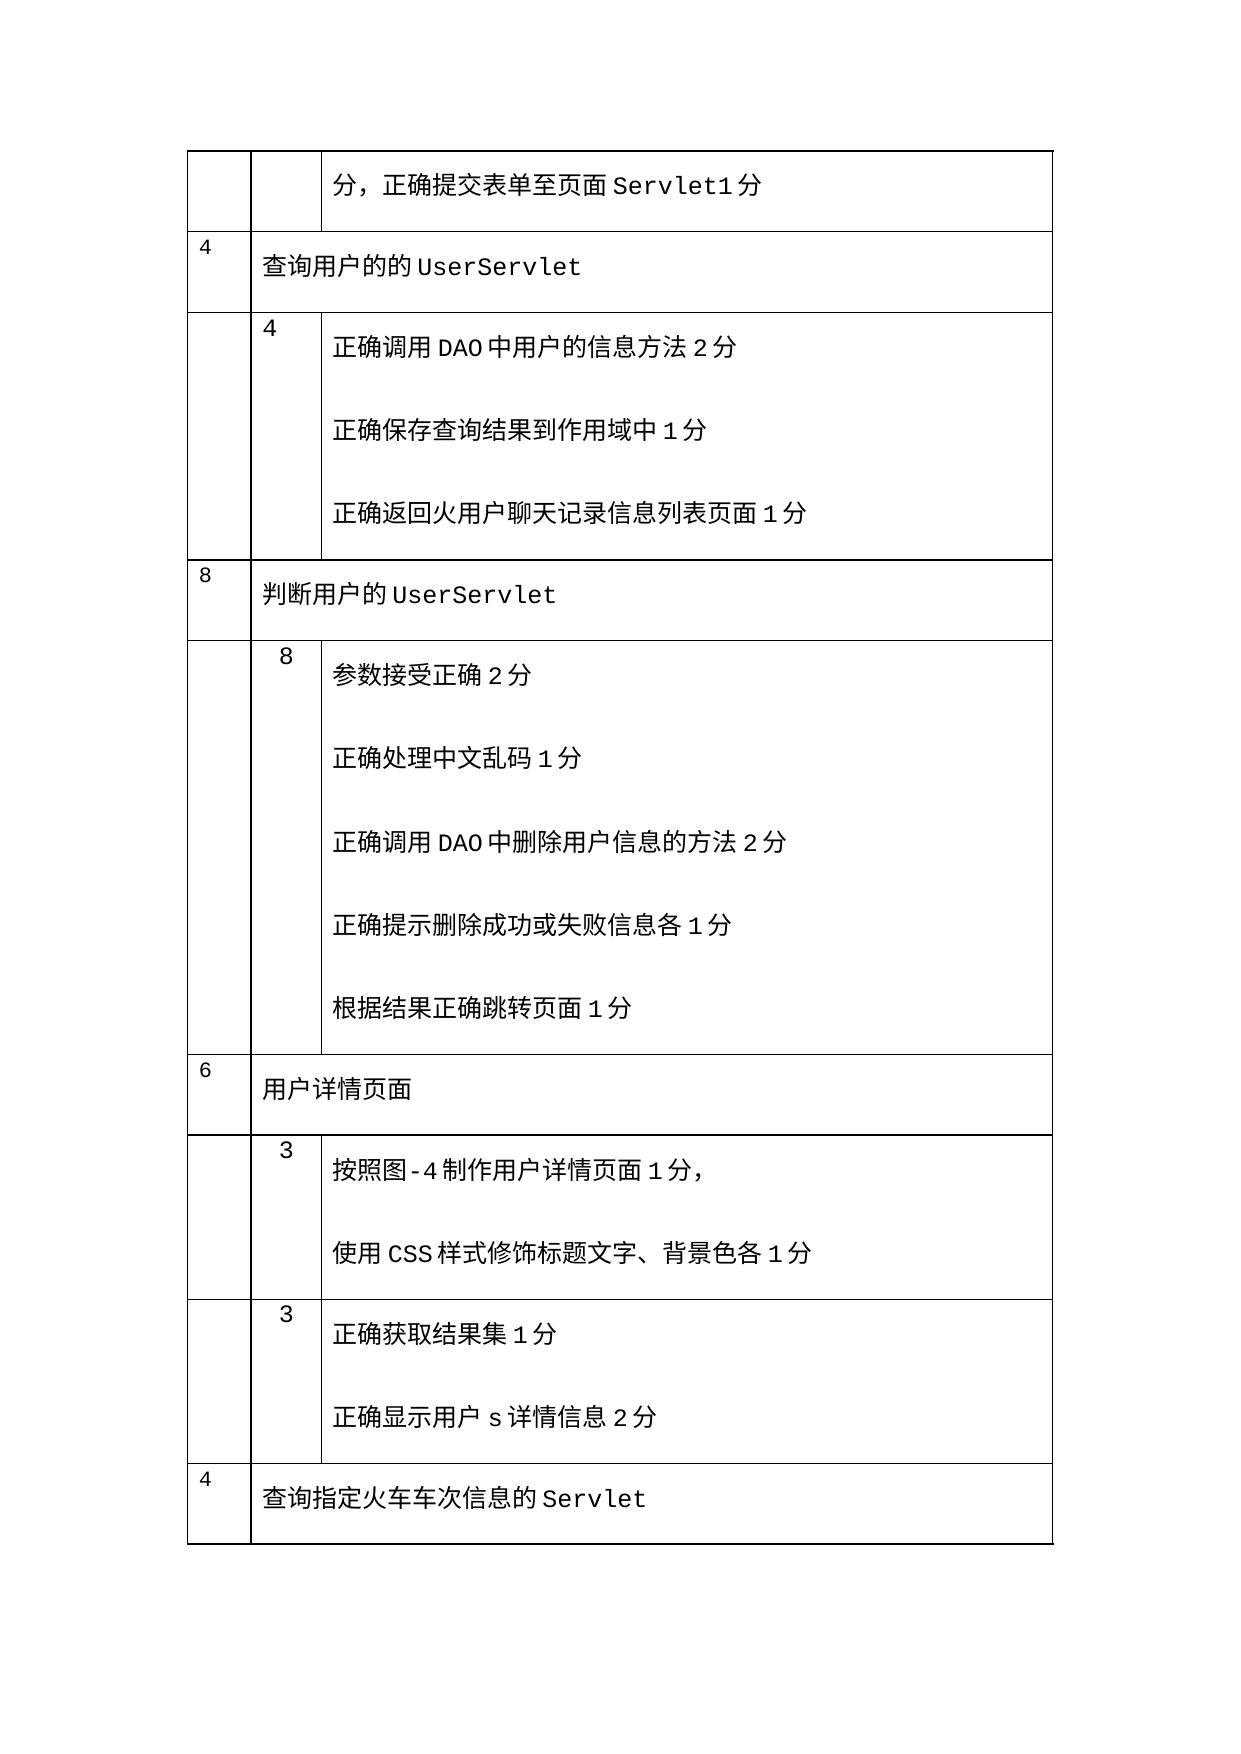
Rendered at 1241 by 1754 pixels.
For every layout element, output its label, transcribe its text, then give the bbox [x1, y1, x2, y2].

table_cell 3 [252, 1136, 321, 1298]
table_cell 用户详情页面 [252, 1055, 1052, 1134]
table_cell 4 [252, 313, 321, 559]
table_cell 正确获取结果集1分 正确显示用户s详情信息2分 [322, 1300, 1052, 1462]
table_cell [188, 641, 250, 1053]
table_cell 查询用户的的UserServlet [252, 232, 1052, 312]
table_cell 8 [252, 152, 321, 231]
table_cell 4 [188, 232, 250, 312]
table_cell 8 [252, 641, 321, 1053]
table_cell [322, 152, 1052, 231]
table_cell 6 [188, 1055, 250, 1134]
table_cell 判断用户的UserServlet [252, 561, 1052, 640]
table_cell 8 [188, 561, 250, 640]
table_cell [188, 1300, 250, 1462]
table_cell 正确调用DAO中用户的信息方法2分 正确保存查询结果到作用域中1分 正确返回火用户聊天记录信息列表页面1分 [322, 313, 1052, 559]
table_cell 参数接受正确2分 正确处理中文乱码1分 正确调用DAO中删除用户信息的方法2分 正确提示删除成功或失败信息各1分 根据结果正确跳转页面1分 [322, 641, 1052, 1053]
table_cell 查询指定火车车次信息的Servlet [252, 1464, 1052, 1543]
table_cell [188, 1136, 250, 1298]
table_cell 3 [252, 1300, 321, 1462]
table_cell [188, 152, 250, 231]
table_cell [188, 313, 250, 559]
table_cell 4 [188, 1464, 250, 1543]
table_cell 按照图-4制作用户详情页面1分， 使用CSS样式修饰标题文字、背景色各1分 [322, 1136, 1052, 1298]
